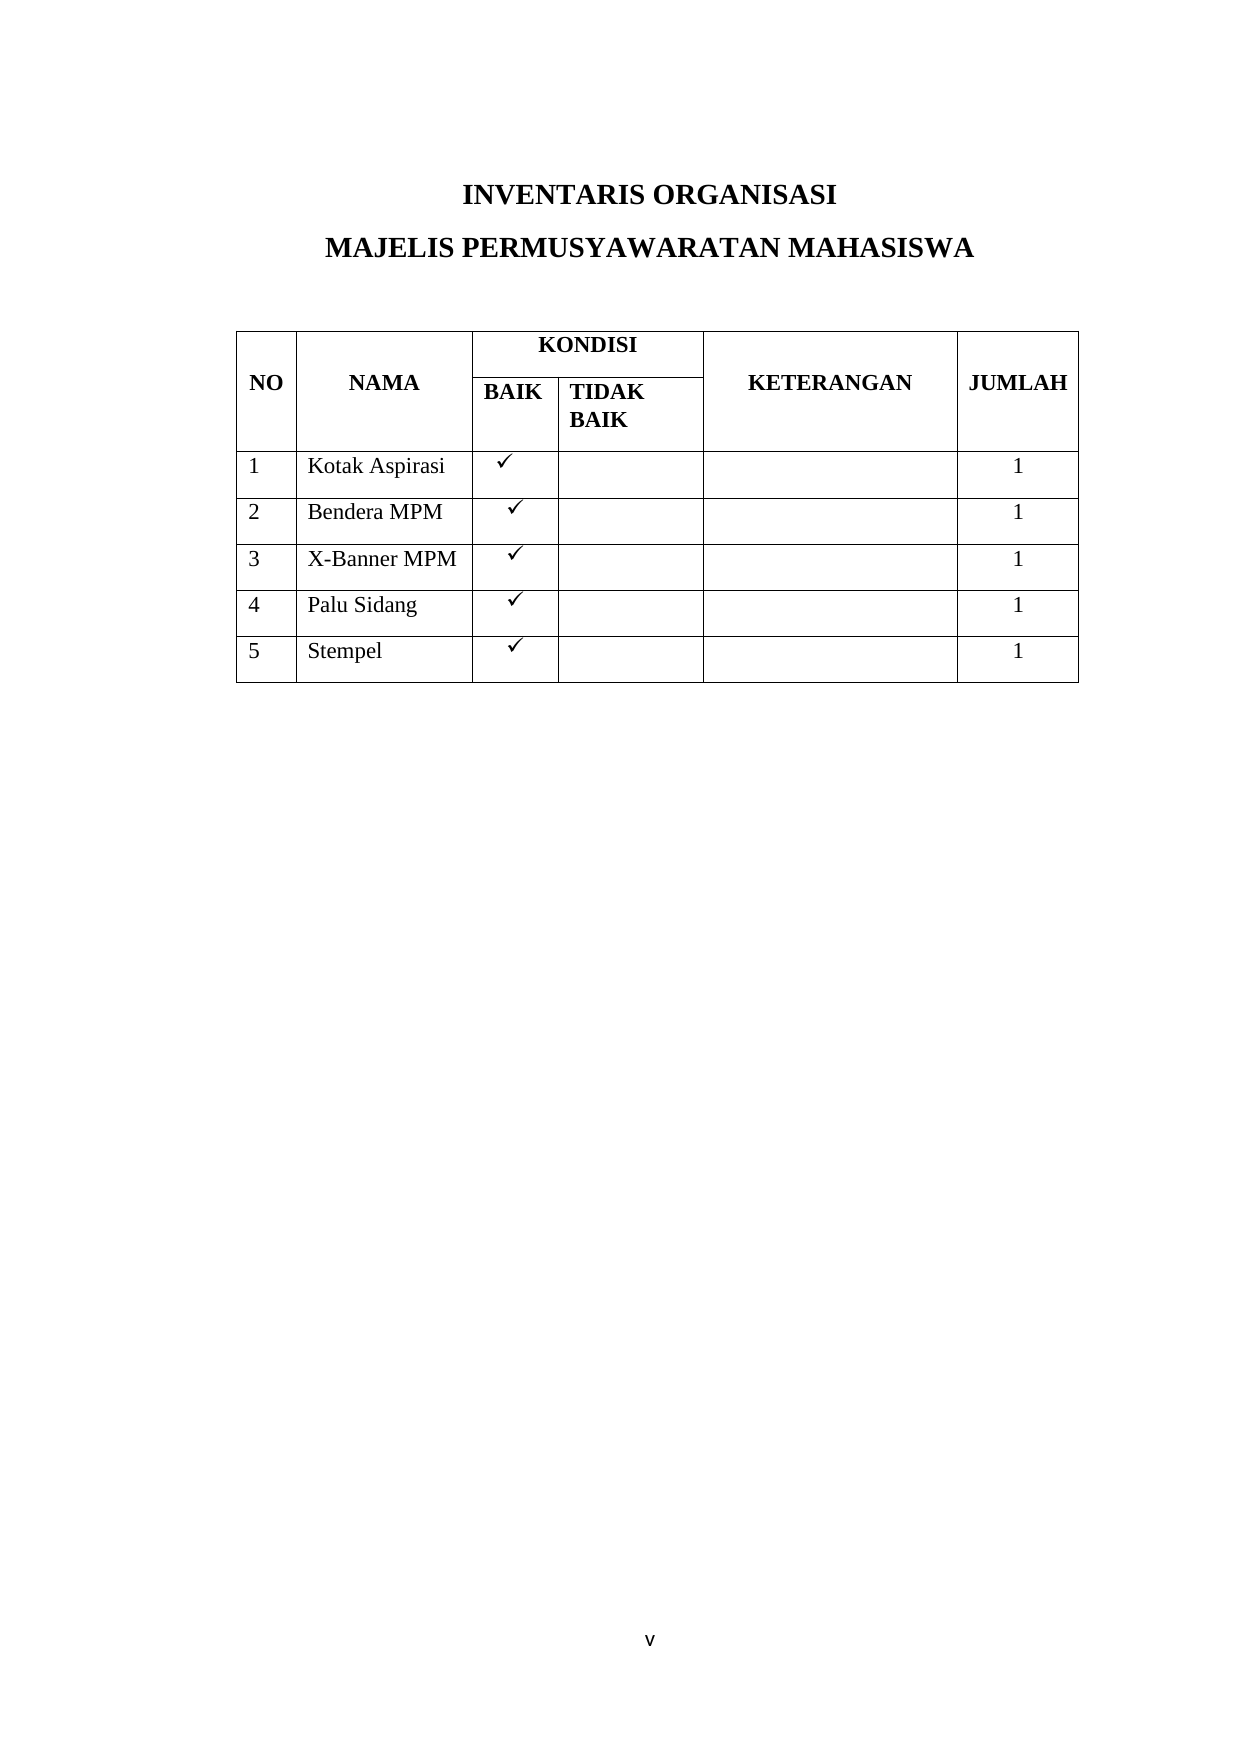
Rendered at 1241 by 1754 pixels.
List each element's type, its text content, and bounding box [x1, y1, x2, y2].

table_cell [473, 637, 558, 682]
table_cell 5 [237, 637, 296, 682]
table_cell Stempel [297, 637, 472, 682]
table_cell [704, 637, 957, 682]
table_cell [704, 452, 957, 497]
table_header KETERANGAN [704, 332, 957, 451]
table_cell [559, 545, 703, 590]
table_cell TIDAK BAIK [559, 378, 703, 451]
table_cell [559, 452, 703, 497]
table_cell 1 [958, 499, 1078, 543]
table_header JUMLAH [958, 332, 1078, 451]
table_header NAMA [297, 332, 472, 451]
table_header KONDISI [473, 332, 703, 377]
table_cell [704, 591, 957, 636]
table_cell [704, 545, 957, 590]
table_cell 1 [958, 452, 1078, 497]
table_cell [473, 499, 558, 543]
table_cell Bendera MPM [297, 499, 472, 543]
table_cell 3 [237, 545, 296, 590]
table_cell [473, 591, 558, 636]
table_cell [559, 499, 703, 543]
table_cell 1 [958, 637, 1078, 682]
table_cell [704, 499, 957, 543]
table_cell [473, 545, 558, 590]
table_cell [559, 637, 703, 682]
table_cell BAIK [473, 378, 558, 451]
table_cell 4 [237, 591, 296, 636]
table_cell 1 [958, 591, 1078, 636]
table_header NO [237, 332, 296, 451]
table_cell 1 [958, 545, 1078, 590]
table_cell 1 [237, 452, 296, 497]
table_cell X-Banner MPM [297, 545, 472, 590]
table_cell [473, 452, 558, 497]
table_cell Kotak Aspirasi [297, 452, 472, 497]
table_cell Palu Sidang [297, 591, 472, 636]
text INVENTARIS ORGANISASI [236, 177, 1063, 211]
table_cell [559, 591, 703, 636]
table_cell 2 [237, 499, 296, 543]
text MAJELIS PERMUSYAWARATAN MAHASISWA [236, 230, 1063, 263]
